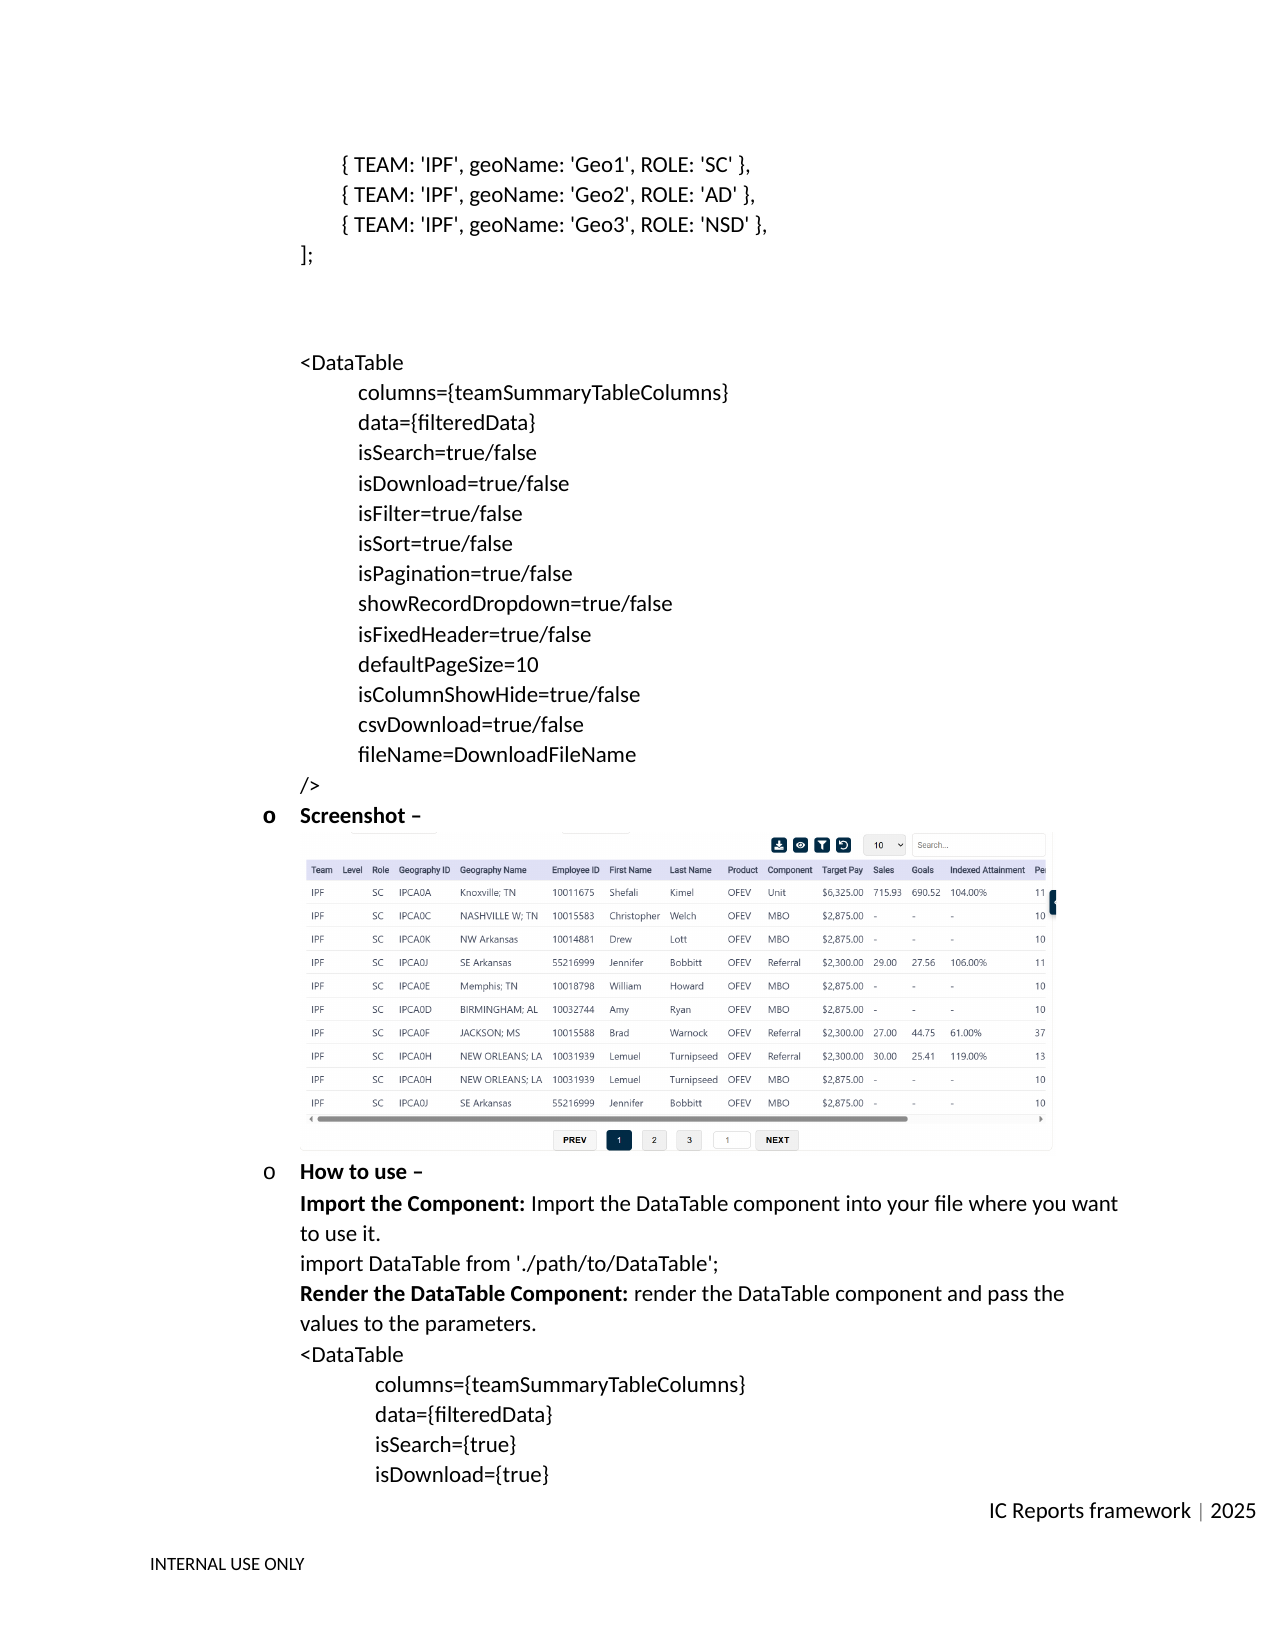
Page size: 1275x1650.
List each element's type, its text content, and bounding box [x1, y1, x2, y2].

list isColumnShowHide=true/false [337, 680, 1125, 708]
list How to use – Import the Component: Import the DataTable component into your file where you want to use it. import DataTable from './path/to/DataTable'; [262, 1157, 1125, 1277]
list isSearch={true} [300, 1430, 1125, 1458]
list isSearch=true/false [337, 438, 1125, 467]
list csvDownload=true/false [337, 710, 1125, 738]
text /> [225, 771, 1125, 799]
picture [300, 832, 1057, 1156]
list data={filteredData} [300, 1400, 1125, 1428]
text <DataTable [300, 318, 1125, 376]
list { TEAM: 'IPF', geoName: 'Geo3', ROLE: 'NSD' }, ]; [300, 210, 1125, 299]
list fileName=DownloadFileName [337, 741, 1125, 769]
list isDownload={true} [300, 1461, 1125, 1489]
list Render the DataTable Component: render the DataTable component and pass the values to the parameters. <DataTable [300, 1279, 1125, 1368]
list { TEAM: 'IPF', geoName: 'Geo1', ROLE: 'SC' }, [300, 150, 1125, 178]
list isDownload=true/false [337, 469, 1125, 497]
list showRecordDropdown=true/false [337, 589, 1125, 618]
list isPagination=true/false [337, 559, 1125, 587]
list data={filteredData} [337, 408, 1125, 436]
list { TEAM: 'IPF', geoName: 'Geo2', ROLE: 'AD' }, [300, 180, 1125, 208]
list defaultPageSize=10 [337, 650, 1125, 678]
list isFixedHeader=true/false [337, 620, 1125, 648]
list isSort=true/false [337, 529, 1125, 557]
list columns={teamSummaryTableColumns} [300, 1370, 1125, 1398]
list isFilter=true/false [337, 499, 1125, 527]
list columns={teamSummaryTableColumns} [337, 378, 1125, 406]
